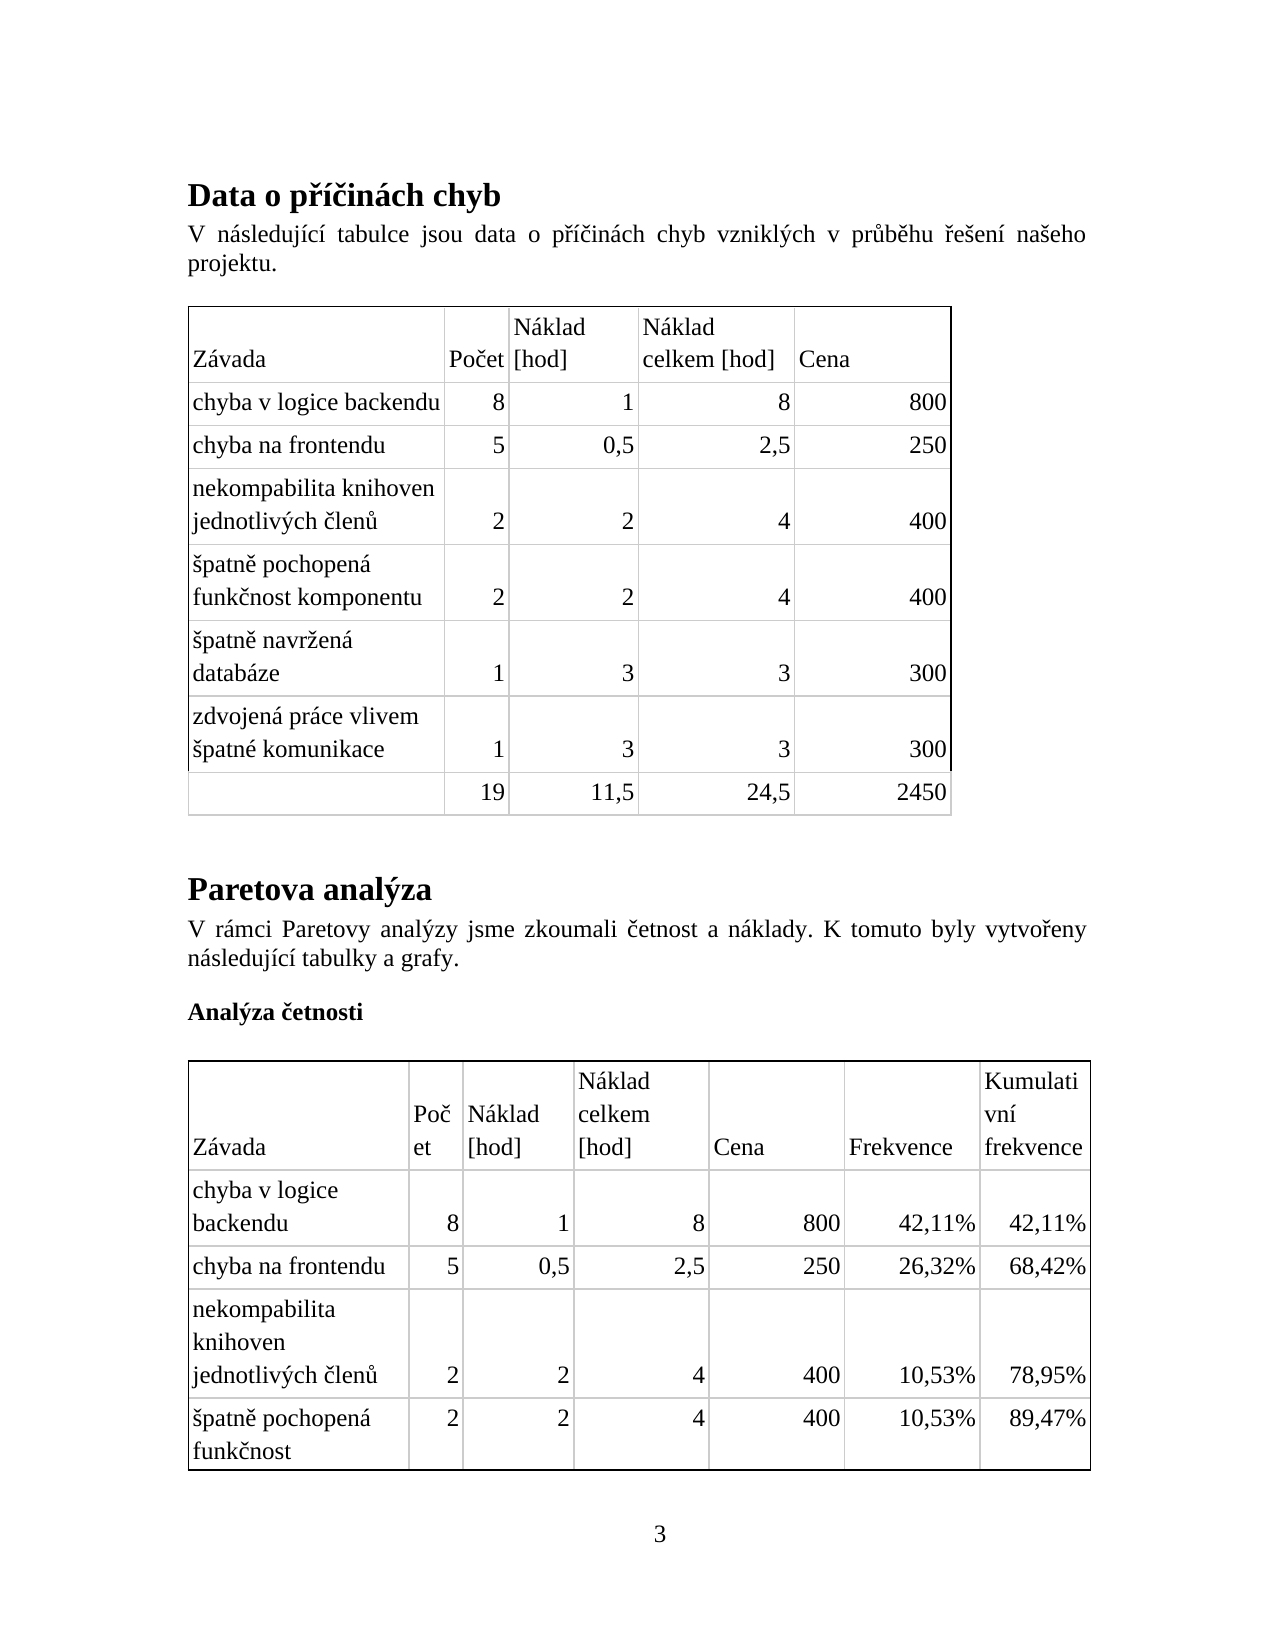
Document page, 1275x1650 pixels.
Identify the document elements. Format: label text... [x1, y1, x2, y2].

subtitle Paretova analýza [187, 869, 1087, 908]
text V rámci Paretovy analýzy jsme zkoumali četnost a náklady. K tomuto byly vytvořeny následující tabulky a grafy. [187, 914, 1087, 972]
text V následující tabulce jsou data o příčinách chyb vzniklých v průběhu řešení našeho projektu. [187, 219, 1087, 277]
subtitle Analýza četnosti [187, 997, 1087, 1025]
subtitle Data o příčinách chyb [187, 175, 1087, 213]
